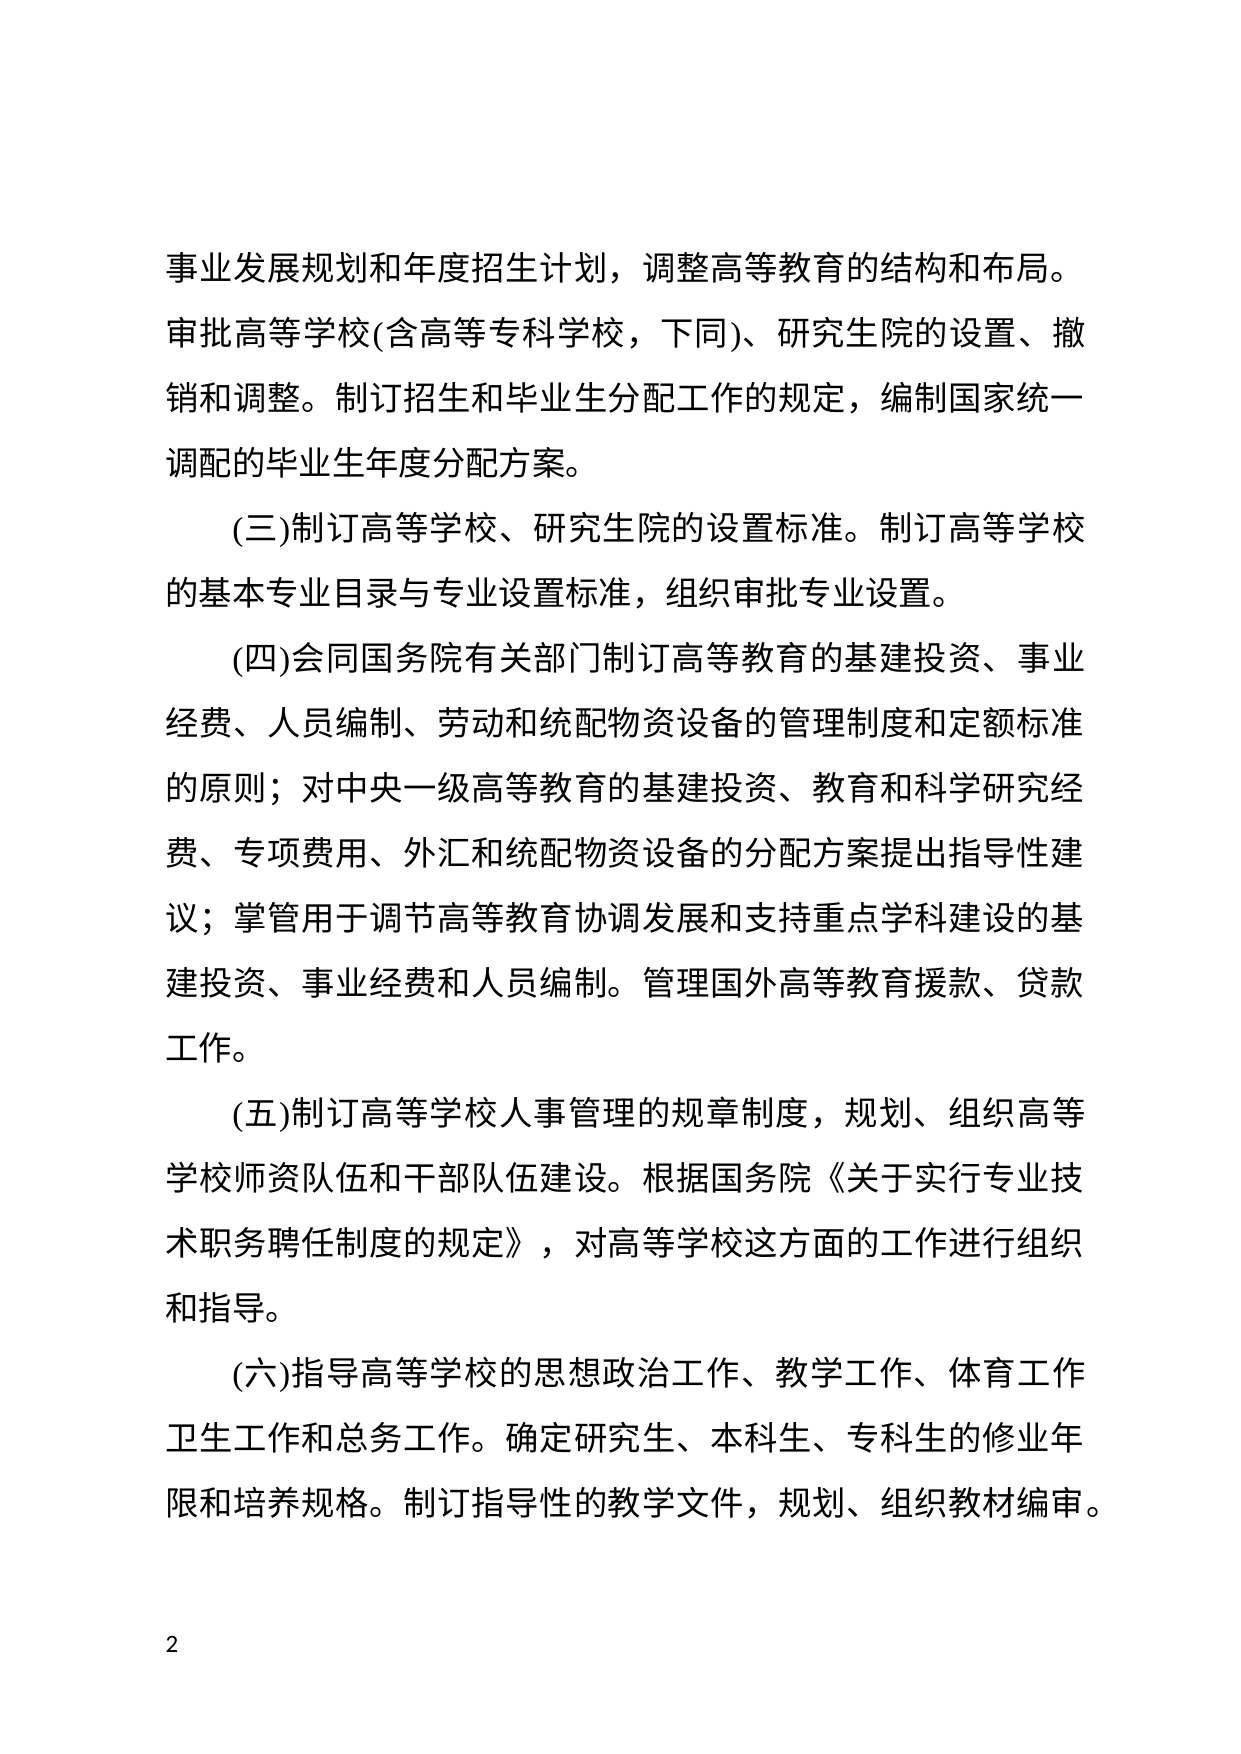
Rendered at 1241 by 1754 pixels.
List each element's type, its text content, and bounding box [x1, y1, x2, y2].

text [165, 233, 1087, 493]
text (四)会同国务院有关部门制订高等教育的基建投资、事业经费、人员编制、劳动和统配物资设备的管理制度和定额标准的原则；对中央一级高等教育的基建投资、教育和科学研究经费、专项费用、外汇和统配物资设备的分配方案提出指导性建议；掌管用于调节高等教育协调发展和支持重点学科建设的基建投资、事业经费和人员编制。管理国外高等教育援款、贷款工作。 [165, 623, 1087, 1078]
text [165, 1338, 1087, 1533]
text (五)制订高等学校人事管理的规章制度，规划、组织高等学校师资队伍和干部队伍建设。根据国务院《关于实行专业技术职务聘任制度的规定》，对高等学校这方面的工作进行组织和指导。 [165, 1078, 1087, 1338]
text (三)制订高等学校、研究生院的设置标准。制订高等学校的基本专业目录与专业设置标准，组织审批专业设置。 [165, 493, 1087, 623]
